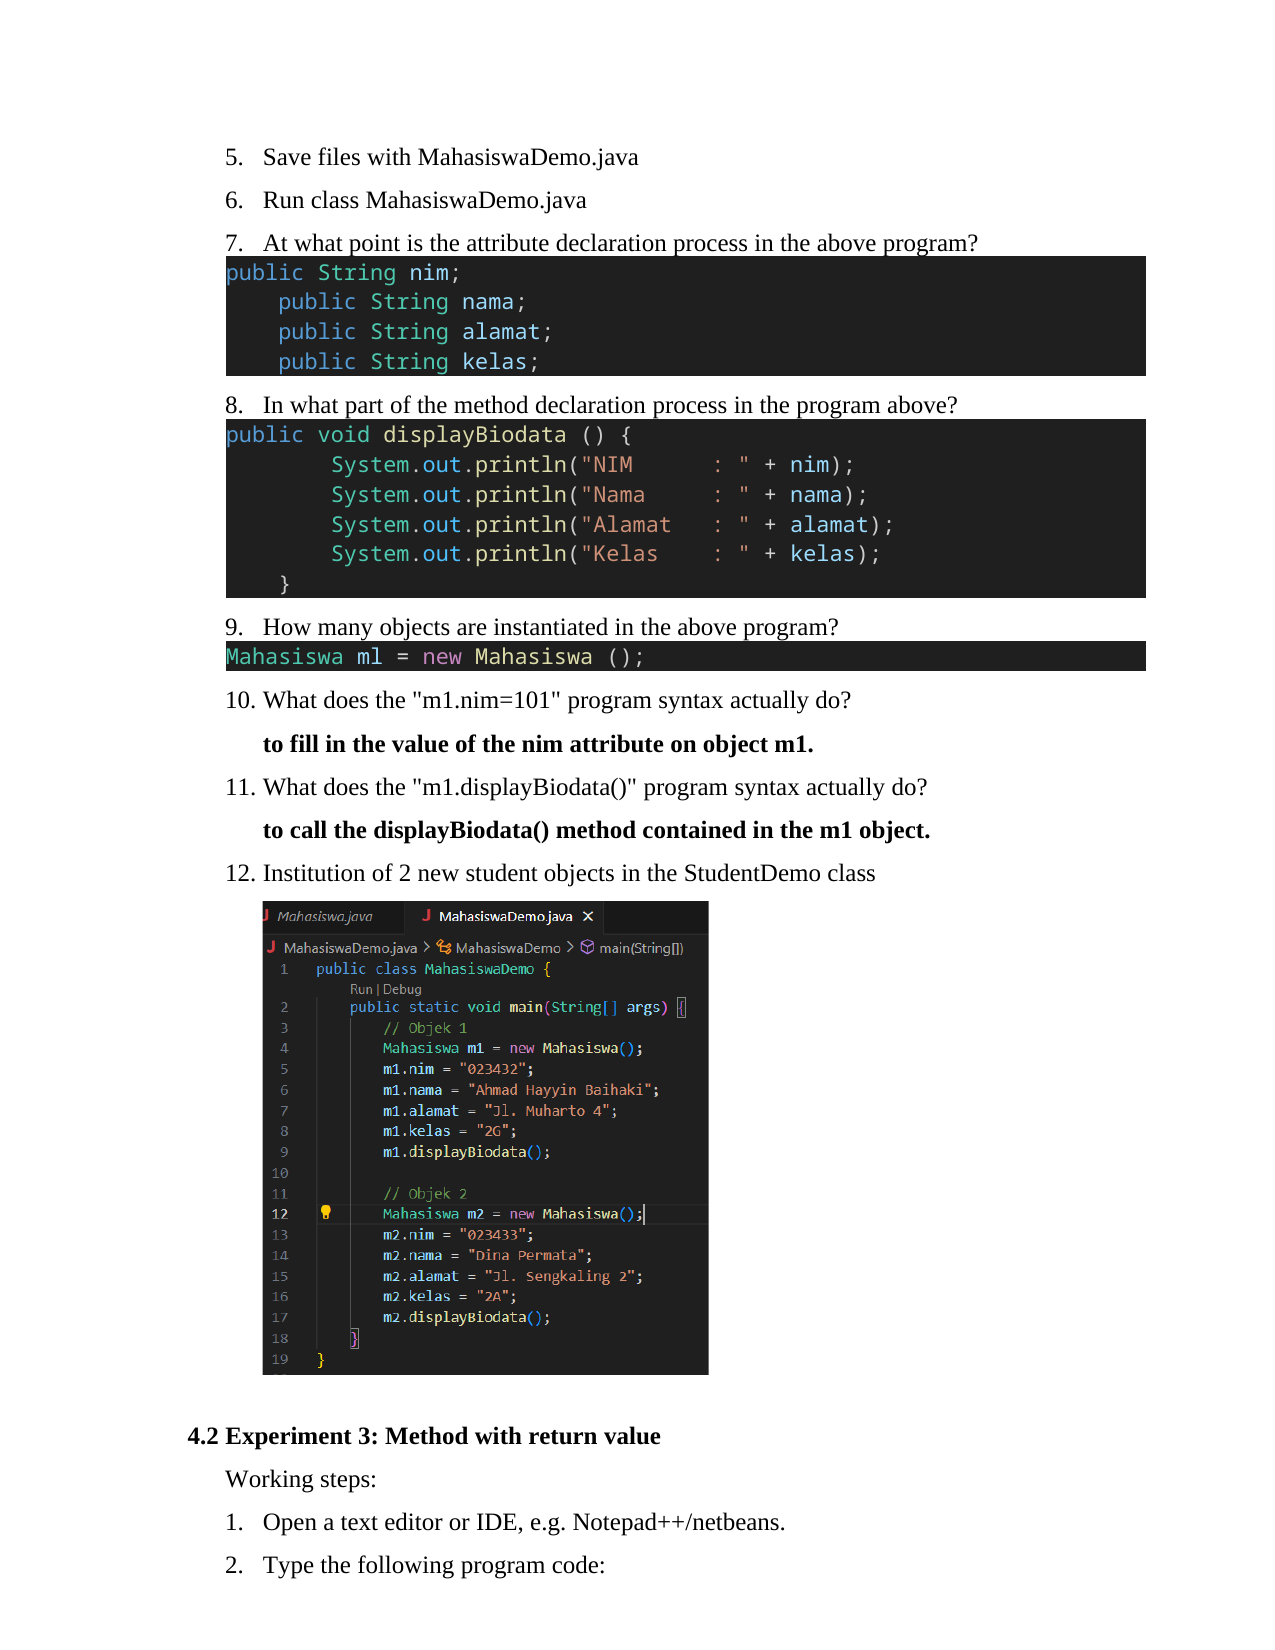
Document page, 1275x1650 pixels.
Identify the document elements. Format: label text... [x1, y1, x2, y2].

list public void displayBiodata () { [226, 419, 1146, 449]
list Save files with MahasiswaDemo.java [225, 142, 1146, 170]
list At what point is the attribute declaration process in the above program? [225, 228, 1146, 256]
list to call the displayBiodata() method contained in the m1 object. [263, 815, 1146, 844]
list Mahasiswa ml = new Mahasiswa (); [226, 641, 1146, 671]
list System.out.println("Alamat : " + alamat); [226, 508, 1146, 538]
list public String kelas; [226, 346, 1146, 376]
list public String nim; [226, 256, 1146, 286]
list How many objects are instantiated in the above program? [225, 612, 1146, 641]
list System.out.println("Nama : " + nama); [226, 479, 1146, 508]
list public String nama; [226, 286, 1146, 316]
list In what part of the method declaration process in the program above? [225, 390, 1146, 419]
list Run class MahasiswaDemo.java [225, 185, 1146, 213]
list System.out.println("Kelas : " + kelas); [226, 538, 1146, 568]
list What does the "m1.nim=101" program syntax actually do? [225, 685, 1146, 714]
list System.out.println("NIM : " + nim); [226, 449, 1146, 479]
list Type the following program code: [225, 1550, 1146, 1579]
text Working steps: [225, 1464, 1146, 1493]
subtitle Experiment 3: Method with return value [187, 1421, 1146, 1450]
picture [262, 901, 709, 1375]
list public String alamat; [226, 316, 1146, 346]
list } [226, 568, 1146, 598]
list What does the "m1.displayBiodata()" program syntax actually do? [225, 772, 1146, 801]
list Open a text editor or IDE, e.g. Notepad++/netbeans. [225, 1507, 1146, 1536]
list to fill in the value of the nim attribute on object m1. [263, 729, 1146, 758]
list Institution of 2 new student objects in the StudentDemo class [225, 858, 1146, 887]
